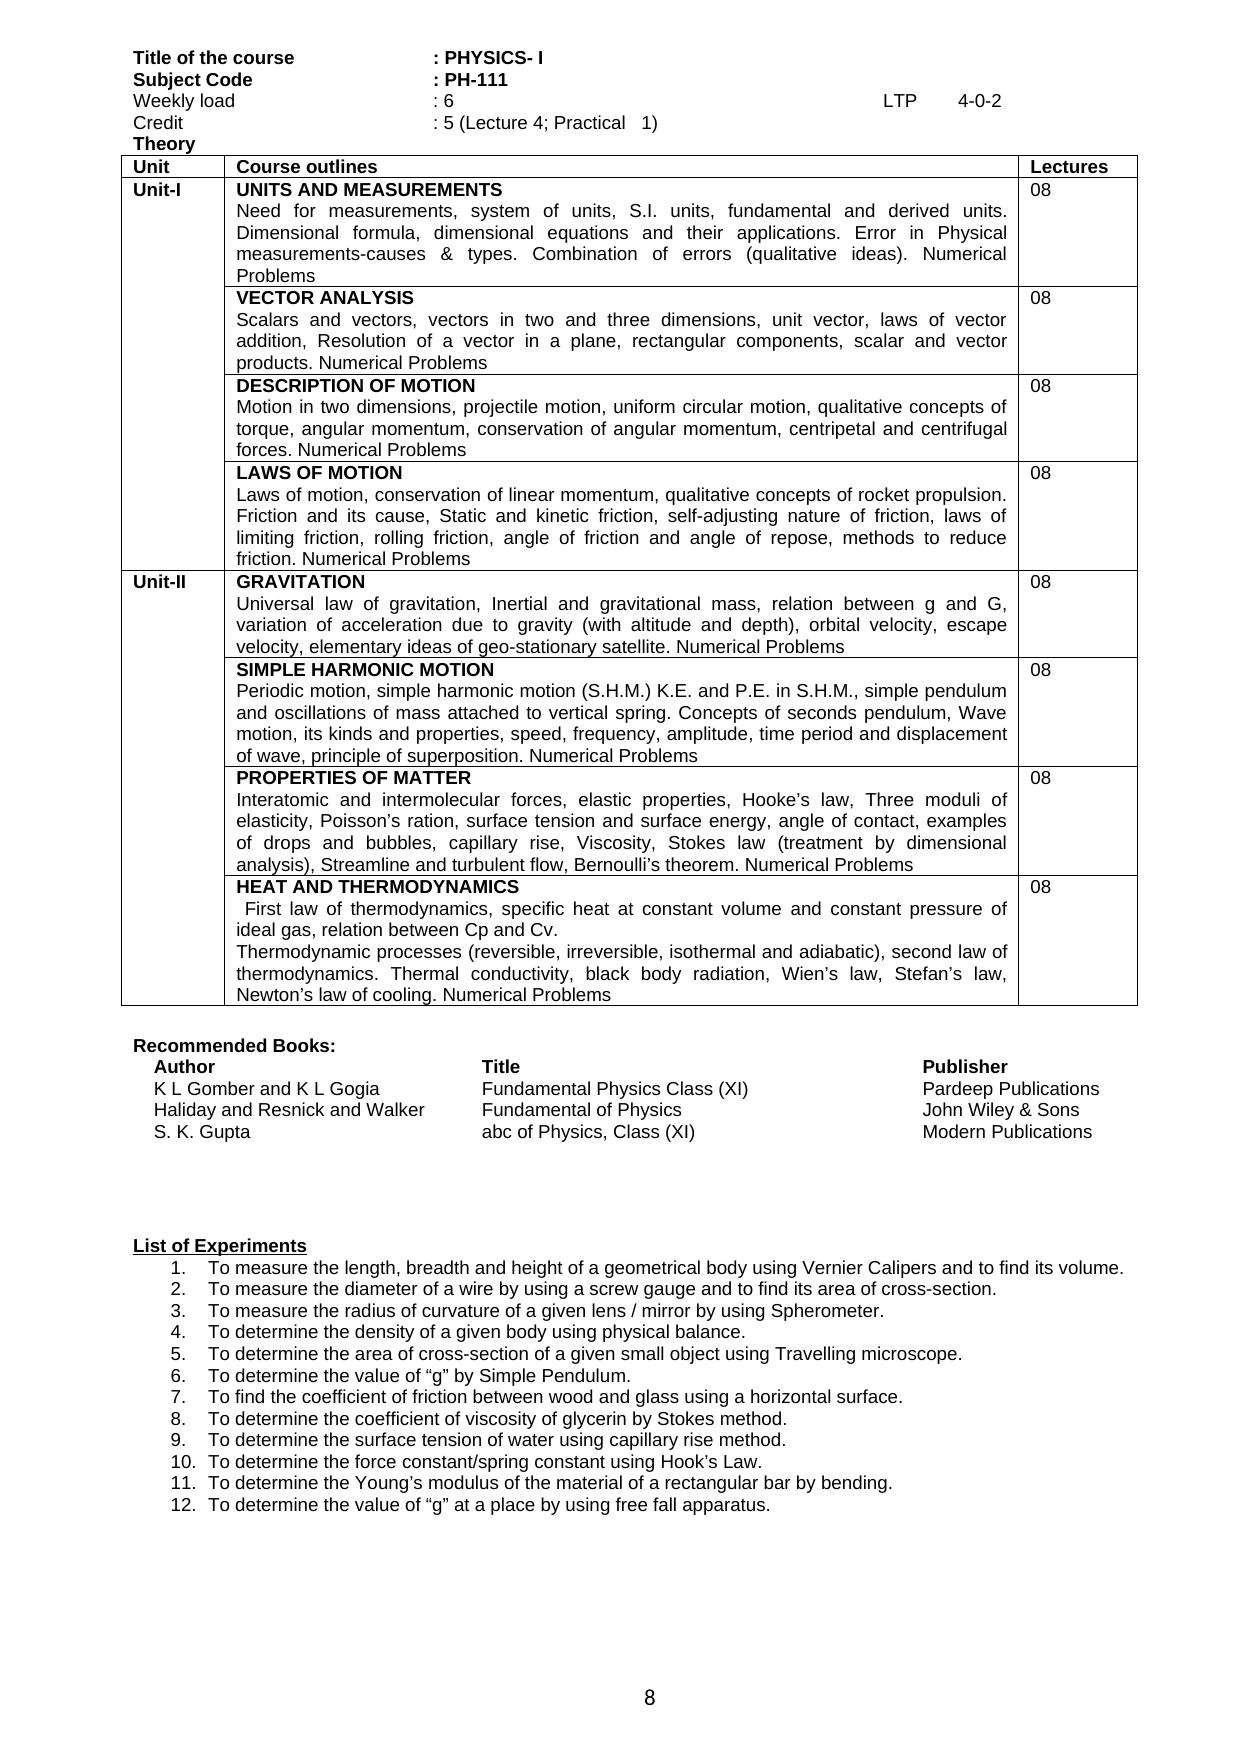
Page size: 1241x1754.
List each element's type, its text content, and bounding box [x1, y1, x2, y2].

table_header Course outlines [225, 156, 1018, 177]
table_cell 08 [1019, 571, 1137, 657]
table_cell GRAVITATION Universal law of gravitation, Inertial and gravitational mass, relation between g and G, variation of acceleration due to gravity (with altitude and depth), orbital velocity, escape velocity, elementary ideas of geo-stationary satellite. Numerical Problems [225, 571, 1018, 657]
table_cell DESCRIPTION OF MOTION Motion in two dimensions, projectile motion, uniform circular motion, qualitative concepts of torque, angular momentum, conservation of angular momentum, centripetal and centrifugal forces. Numerical Problems [225, 375, 1018, 461]
table_cell HEAT AND THERMODYNAMICS First law of thermodynamics, specific heat at constant volume and constant pressure of ideal gas, relation between Cp and Cv. Thermodynamic processes (reversible, irreversible, isothermal and adiabatic), second law of thermodynamics. Thermal conductivity, black body radiation, Wien’s law, Stefan’s law, Newton’s law of cooling. Numerical Problems [225, 876, 1018, 1005]
table_cell Modern Publications [911, 1121, 1155, 1142]
table_cell Fundamental Physics Class (XI) [470, 1078, 911, 1099]
text Credit : 5 (Lecture 4; Practical 1) [133, 112, 1166, 133]
table_cell Pardeep Publications [911, 1078, 1155, 1099]
table_cell Unit-II [122, 571, 224, 1005]
list To determine the coefficient of viscosity of glycerin by Stokes method. [170, 1407, 1166, 1429]
table_cell VECTOR ANALYSIS Scalars and vectors, vectors in two and three dimensions, unit vector, laws of vector addition, Resolution of a vector in a plane, rectangular components, scalar and vector products. Numerical Problems [225, 287, 1018, 373]
table_cell Fundamental of Physics [470, 1099, 911, 1121]
text Theory [133, 133, 1166, 155]
table_cell abc of Physics, Class (XI) [470, 1121, 911, 1142]
text Weekly load : 6 LTP 4-0-2 [133, 90, 1166, 112]
table_cell S. K. Gupta [142, 1121, 470, 1142]
table_cell Haliday and Resnick and Walker [142, 1099, 470, 1121]
list To determine the value of “g” at a place by using free fall apparatus. [170, 1494, 1166, 1515]
text Recommended Books: [133, 1034, 1166, 1056]
table_cell Unit-I [122, 178, 224, 570]
table_cell 08 [1019, 767, 1137, 875]
list To determine the force constant/spring constant using Hook’s Law. [170, 1451, 1166, 1472]
table_cell 08 [1019, 658, 1137, 766]
table_header Title [470, 1056, 911, 1078]
table_header Lectures [1019, 156, 1137, 177]
text List of Experiments [133, 1235, 1166, 1257]
list To measure the length, breadth and height of a geometrical body using Vernier Calipers and to find its volume. [170, 1257, 1166, 1278]
table_cell 08 [1019, 287, 1137, 373]
list To determine the value of “g” by Simple Pendulum. [170, 1364, 1166, 1386]
table_cell LAWS OF MOTION Laws of motion, conservation of linear momentum, qualitative concepts of rocket propulsion. Friction and its cause, Static and kinetic friction, self-adjusting nature of friction, laws of limiting friction, rolling friction, angle of friction and angle of repose, methods to reduce friction. Numerical Problems [225, 462, 1018, 570]
list To determine the surface tension of water using capillary rise method. [170, 1429, 1166, 1451]
table_cell K L Gomber and K L Gogia [142, 1078, 470, 1099]
list To measure the radius of curvature of a given lens / mirror by using Spherometer. [170, 1300, 1166, 1321]
table_header Unit [122, 156, 224, 177]
table_cell 08 [1019, 462, 1137, 570]
table_cell 08 [1019, 178, 1137, 286]
list To determine the density of a given body using physical balance. [170, 1321, 1166, 1343]
table_header Author [142, 1056, 470, 1078]
list To measure the diameter of a wire by using a screw gauge and to find its area of cross-section. [170, 1278, 1166, 1300]
text Subject Code : PH-111 [133, 68, 1166, 90]
table_cell John Wiley & Sons [911, 1099, 1155, 1121]
table_cell UNITS AND MEASUREMENTS Need for measurements, system of units, S.I. units, fundamental and derived units. Dimensional formula, dimensional equations and their applications. Error in Physical measurements-causes & types. Combination of errors (qualitative ideas). Numerical Problems [225, 178, 1018, 286]
list To determine the Young’s modulus of the material of a rectangular bar by bending. [170, 1472, 1166, 1494]
text Title of the course : PHYSICS- I [133, 47, 1166, 68]
table_header Publisher [911, 1056, 1155, 1078]
table_cell 08 [1019, 375, 1137, 461]
list To find the coefficient of friction between wood and glass using a horizontal surface. [170, 1386, 1166, 1407]
table_cell PROPERTIES OF MATTER Interatomic and intermolecular forces, elastic properties, Hooke’s law, Three moduli of elasticity, Poisson’s ration, surface tension and surface energy, angle of contact, examples of drops and bubbles, capillary rise, Viscosity, Stokes law (treatment by dimensional analysis), Streamline and turbulent flow, Bernoulli’s theorem. Numerical Problems [225, 767, 1018, 875]
table_cell SIMPLE HARMONIC MOTION Periodic motion, simple harmonic motion (S.H.M.) K.E. and P.E. in S.H.M., simple pendulum and oscillations of mass attached to vertical spring. Concepts of seconds pendulum, Wave motion, its kinds and properties, speed, frequency, amplitude, time period and displacement of wave, principle of superposition. Numerical Problems [225, 658, 1018, 766]
list To determine the area of cross-section of a given small object using Travelling microscope. [170, 1343, 1166, 1364]
table_cell 08 [1019, 876, 1137, 1005]
